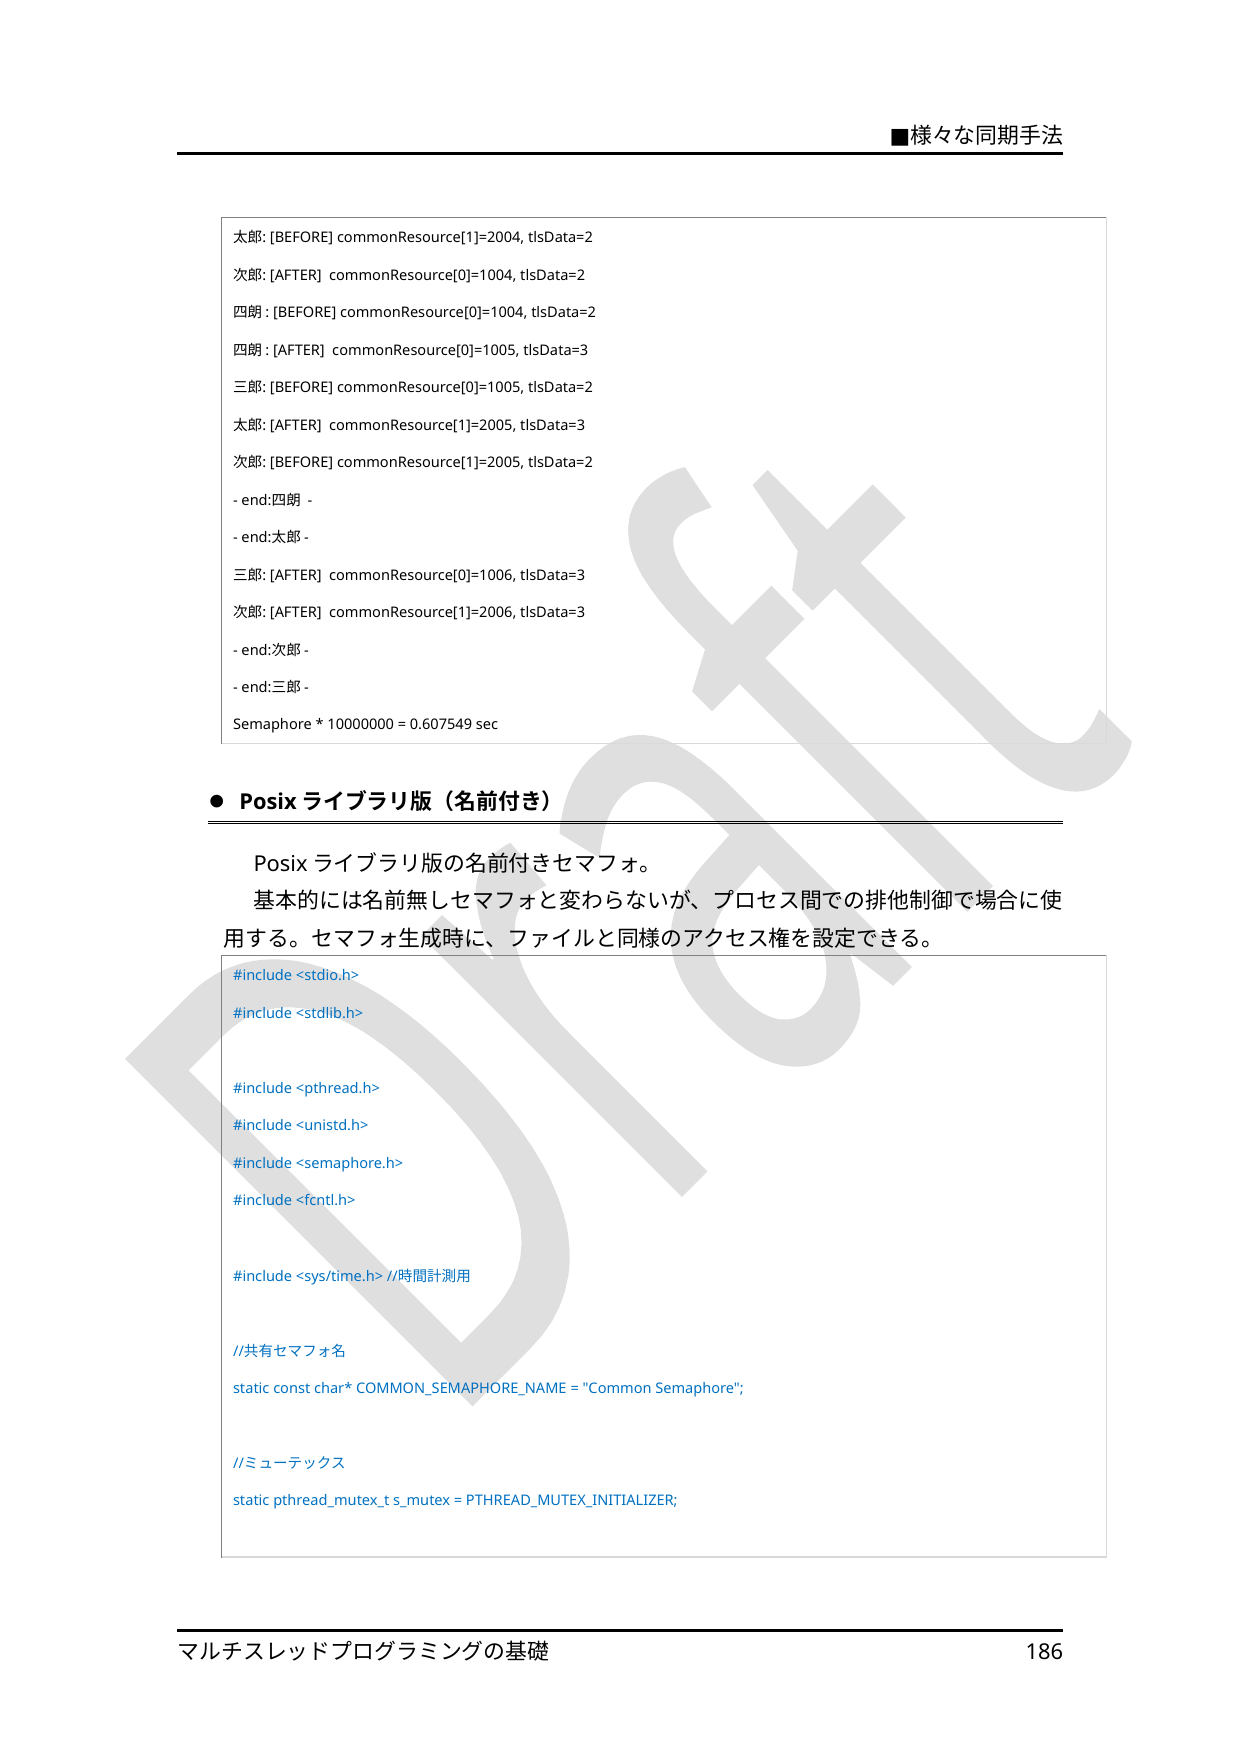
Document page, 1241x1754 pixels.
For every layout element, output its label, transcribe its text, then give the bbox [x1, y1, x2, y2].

text 基本的には名前無しセマフォと変わらないが、プロセス間での排他制御で場合に使用する。セマフォ生成時に、ファイルと同様のアクセス権を設定できる。 [224, 880, 1063, 955]
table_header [222, 218, 1106, 743]
text Posixライブラリ版の名前付きセマフォ。 [224, 843, 1063, 880]
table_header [222, 956, 1106, 1556]
subtitle Posixライブラリ版（名前付き） [208, 781, 1063, 821]
